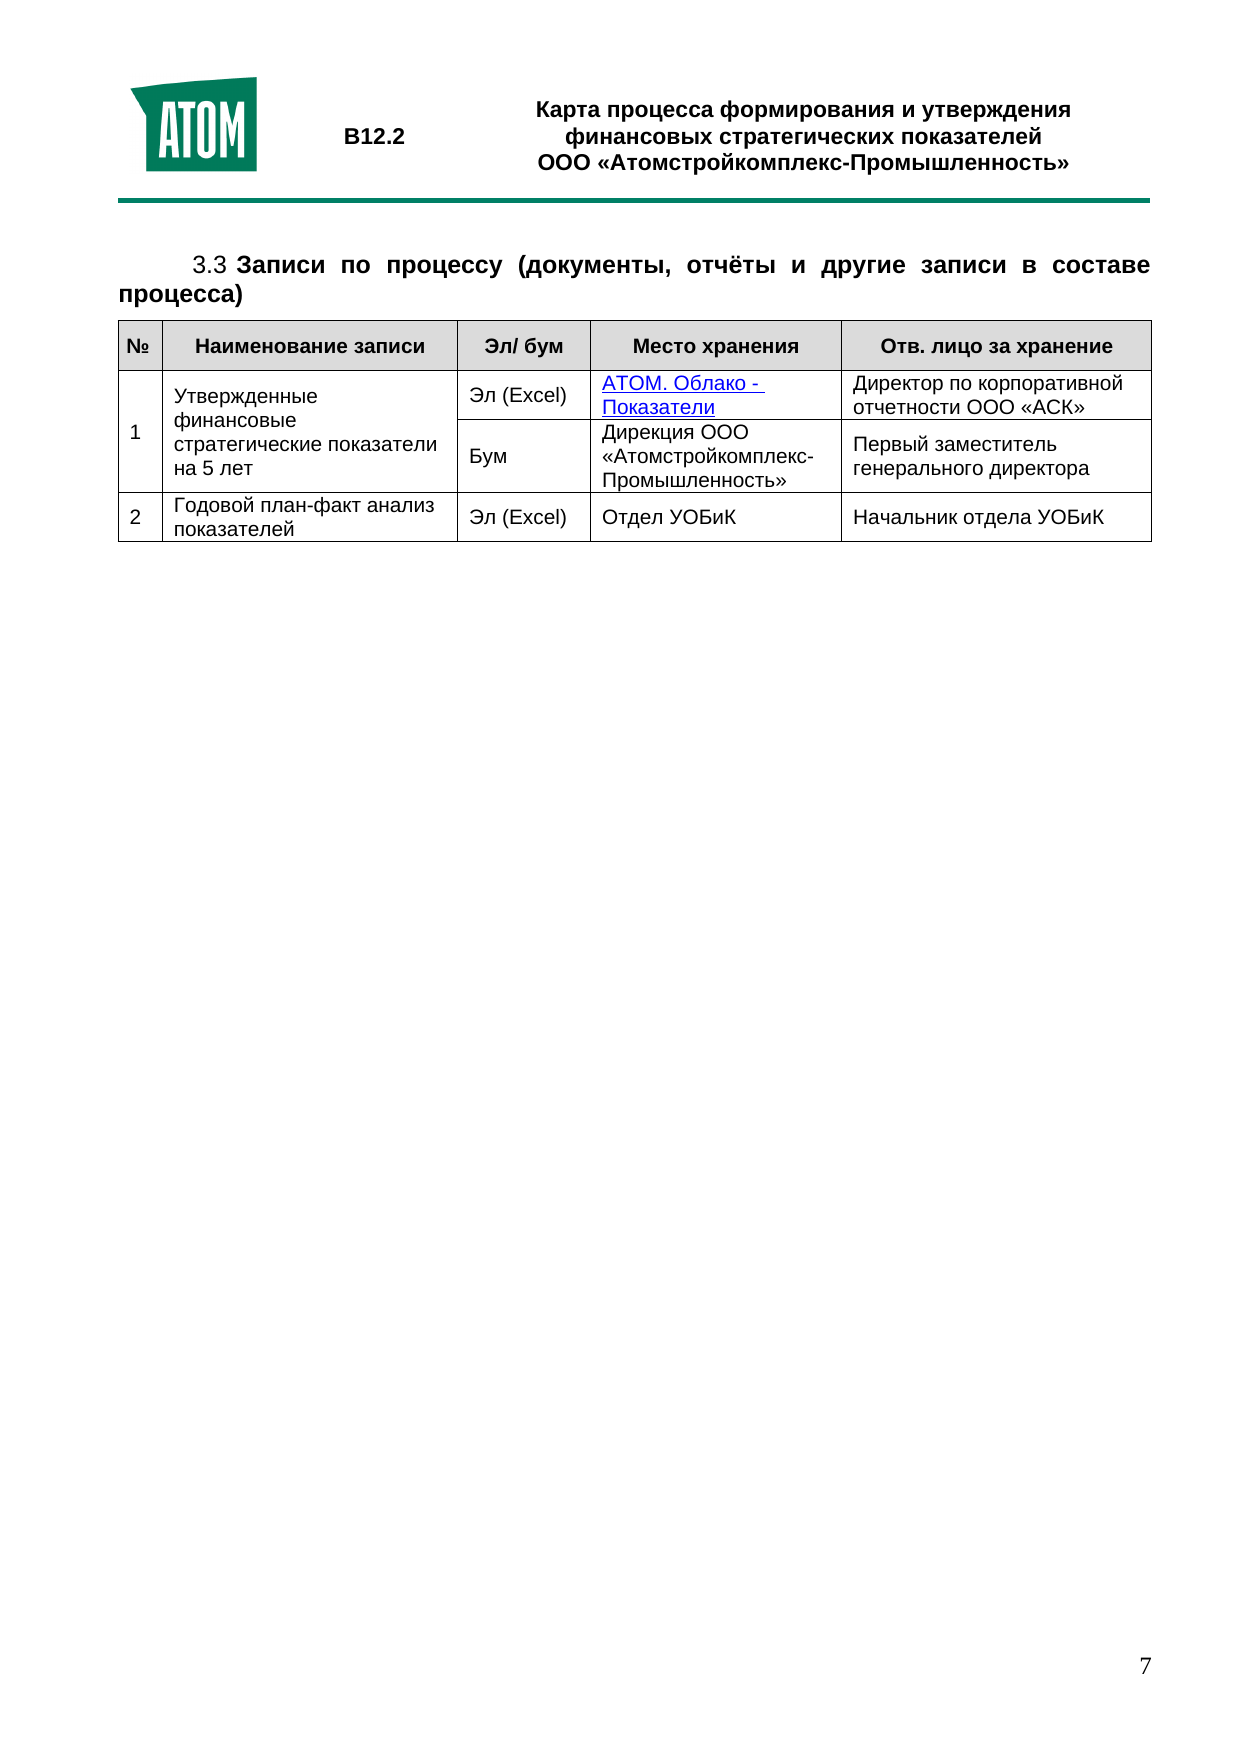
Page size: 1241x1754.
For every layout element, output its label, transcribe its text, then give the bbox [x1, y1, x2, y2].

table_header Место хранения [591, 321, 841, 370]
picture [129, 73, 260, 174]
table_cell Эл (Excel) [458, 493, 590, 541]
table_cell Отдел УОБиК [591, 493, 841, 541]
table_cell 1 [119, 371, 162, 492]
table_cell Годовой план-факт анализ показателей [163, 493, 457, 541]
table_cell Эл (Excel) [458, 371, 590, 419]
list Записи по процессу (документы, отчёты и другие записи в составе процесса) [118, 250, 1152, 307]
table_cell Директор по корпоративной отчетности ООО «АСК» [842, 371, 1151, 419]
table_header Наименование записи [163, 321, 457, 370]
table_cell 2 [119, 493, 162, 541]
table_header Отв. лицо за хранение [842, 321, 1151, 370]
table_cell АТОМ. Облако - Показатели [591, 371, 841, 419]
table_cell Утвержденные финансовые стратегические показатели на 5 лет [163, 371, 457, 492]
table_cell Дирекция ООО «Атомстройкомплекс-Промышленность» [591, 420, 841, 492]
table_header Эл/ бум [458, 321, 590, 370]
table_header № [119, 321, 162, 370]
table_cell Первый заместитель генерального директора [842, 420, 1151, 492]
table_cell Начальник отдела УОБиК [842, 493, 1151, 541]
table_cell Бум [458, 420, 590, 492]
